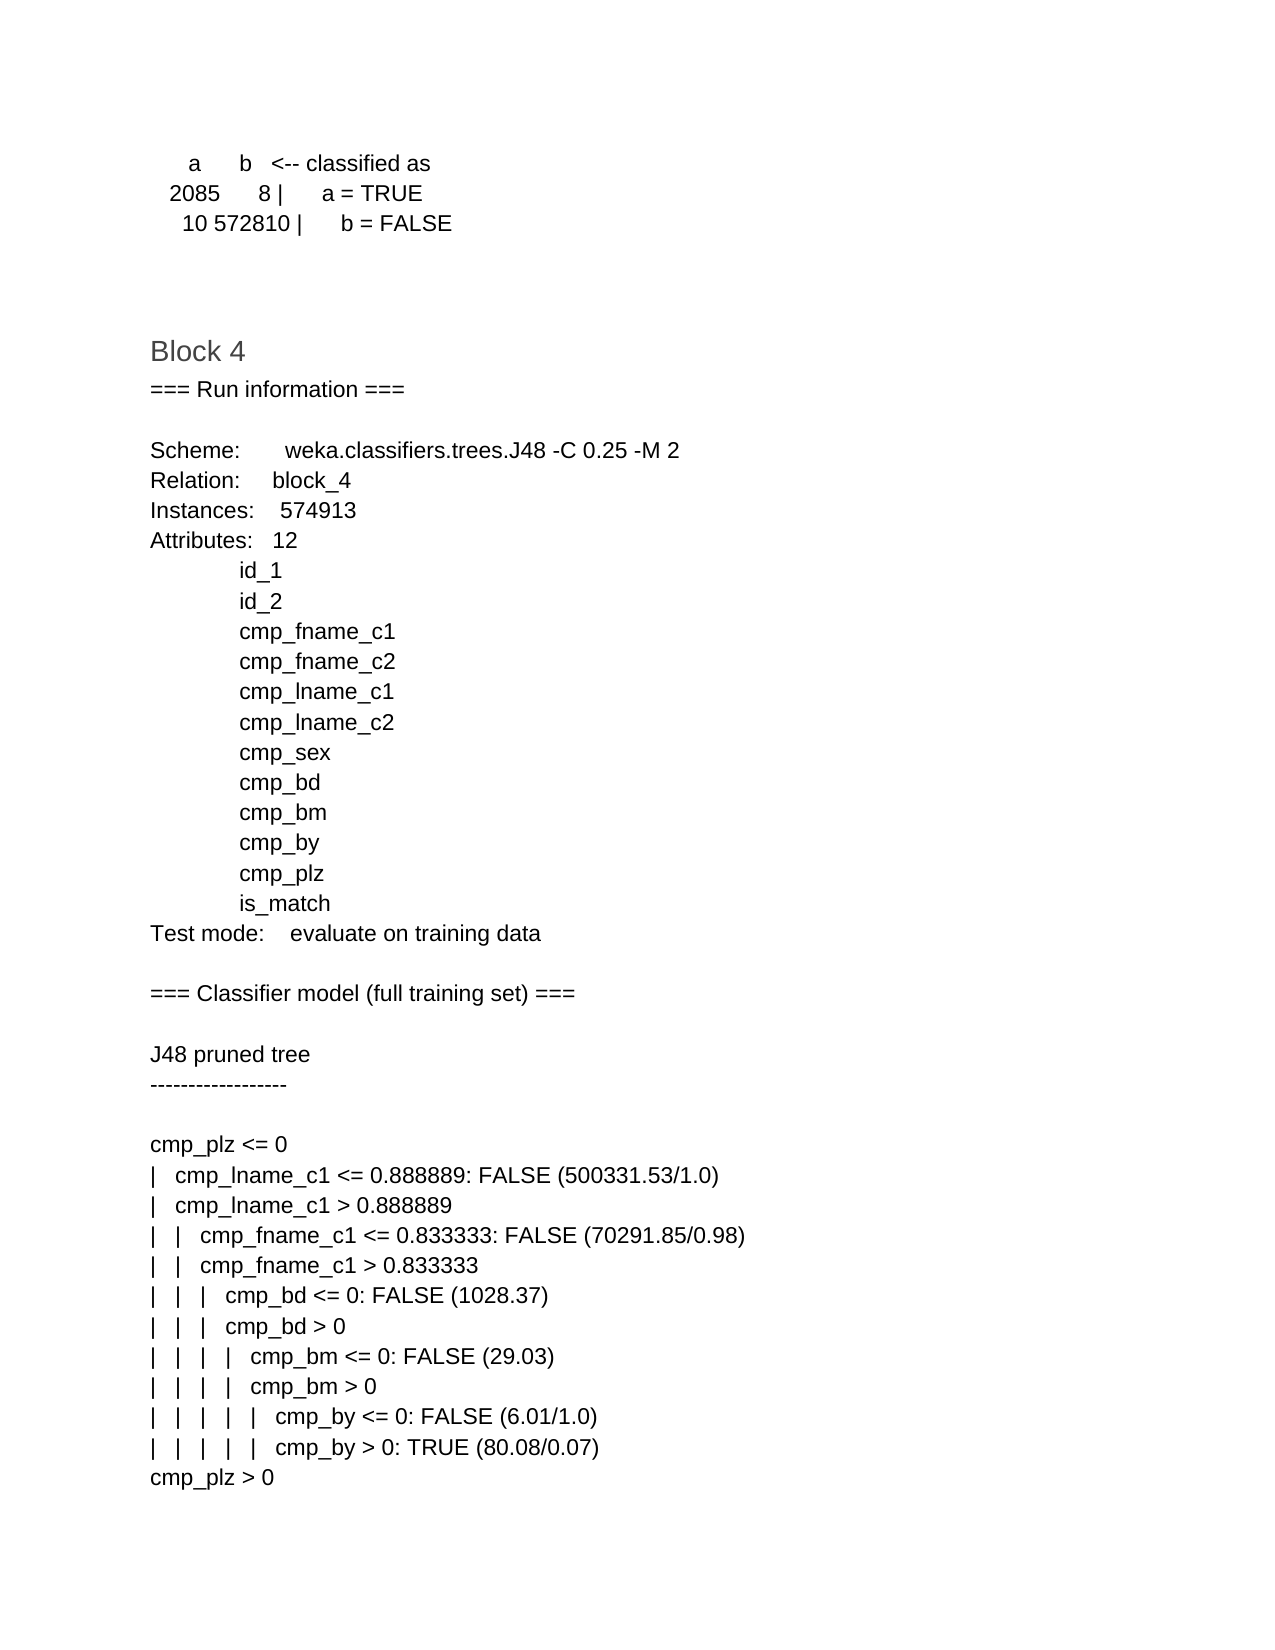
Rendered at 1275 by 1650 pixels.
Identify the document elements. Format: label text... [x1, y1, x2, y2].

text === Run information === [150, 376, 1125, 403]
text cmp_plz <= 0 [150, 1131, 1125, 1158]
text 2085 8 | a = TRUE [150, 180, 1125, 207]
text | | | cmp_bd > 0 [150, 1313, 1125, 1339]
text | | cmp_fname_c1 <= 0.833333: FALSE (70291.85/0.98) [150, 1222, 1125, 1248]
text cmp_fname_c2 [150, 648, 1125, 674]
text Instances: 574913 [150, 497, 1125, 523]
subtitle Block 4 [150, 334, 1125, 368]
text | cmp_lname_c1 <= 0.888889: FALSE (500331.53/1.0) [150, 1162, 1125, 1188]
text J48 pruned tree [150, 1041, 1125, 1067]
text 10 572810 | b = FALSE [150, 210, 1125, 237]
text is_match [150, 890, 1125, 916]
text Test mode: evaluate on training data [150, 920, 1125, 946]
text | | | | | cmp_by > 0: TRUE (80.08/0.07) [150, 1433, 1125, 1460]
text | | | | cmp_bm <= 0: FALSE (29.03) [150, 1343, 1125, 1369]
text cmp_plz > 0 [150, 1464, 1125, 1490]
text Relation: block_4 [150, 467, 1125, 493]
text id_2 [150, 588, 1125, 614]
text Scheme: weka.classifiers.trees.J48 -C 0.25 -M 2 [150, 437, 1125, 463]
text cmp_bm [150, 799, 1125, 826]
text | cmp_lname_c1 > 0.888889 [150, 1192, 1125, 1218]
text cmp_lname_c2 [150, 708, 1125, 735]
text cmp_plz [150, 859, 1125, 886]
text cmp_bd [150, 769, 1125, 795]
text a b <-- classified as [150, 150, 1125, 176]
text cmp_by [150, 829, 1125, 856]
text ------------------ [150, 1071, 1125, 1097]
text Attributes: 12 [150, 527, 1125, 554]
text | | | | cmp_bm > 0 [150, 1373, 1125, 1399]
text | | | cmp_bd <= 0: FALSE (1028.37) [150, 1282, 1125, 1309]
text | | cmp_fname_c1 > 0.833333 [150, 1252, 1125, 1279]
text cmp_lname_c1 [150, 678, 1125, 705]
text cmp_sex [150, 739, 1125, 765]
text id_1 [150, 557, 1125, 584]
text | | | | | cmp_by <= 0: FALSE (6.01/1.0) [150, 1403, 1125, 1430]
text cmp_fname_c1 [150, 618, 1125, 644]
text === Classifier model (full training set) === [150, 980, 1125, 1007]
